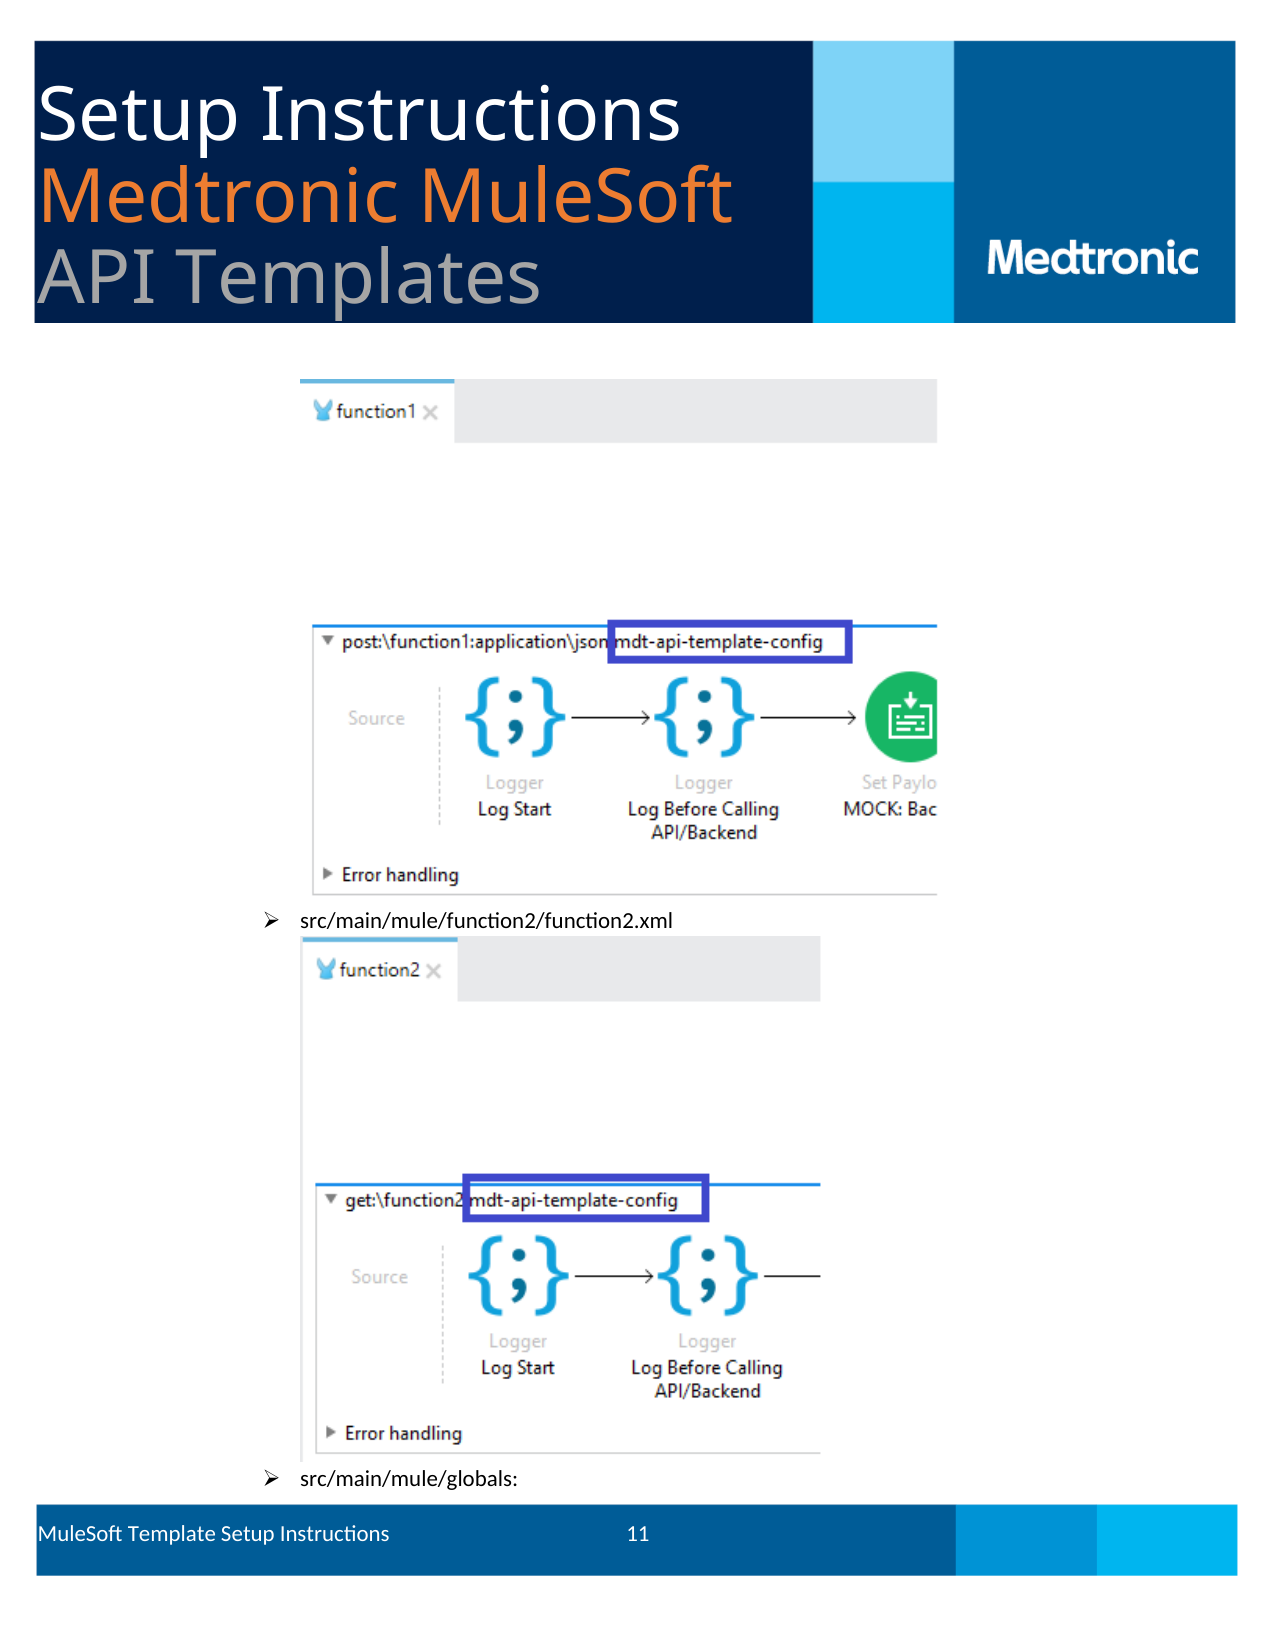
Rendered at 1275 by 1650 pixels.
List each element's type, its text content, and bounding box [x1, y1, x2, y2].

list src/main/mule/globals: [262, 1464, 1125, 1492]
picture [300, 379, 942, 905]
picture [0, 4, 1273, 324]
list src/main/mule/function2/function2.xml [262, 906, 1125, 934]
picture [0, 1498, 1275, 1612]
picture [300, 936, 841, 1462]
